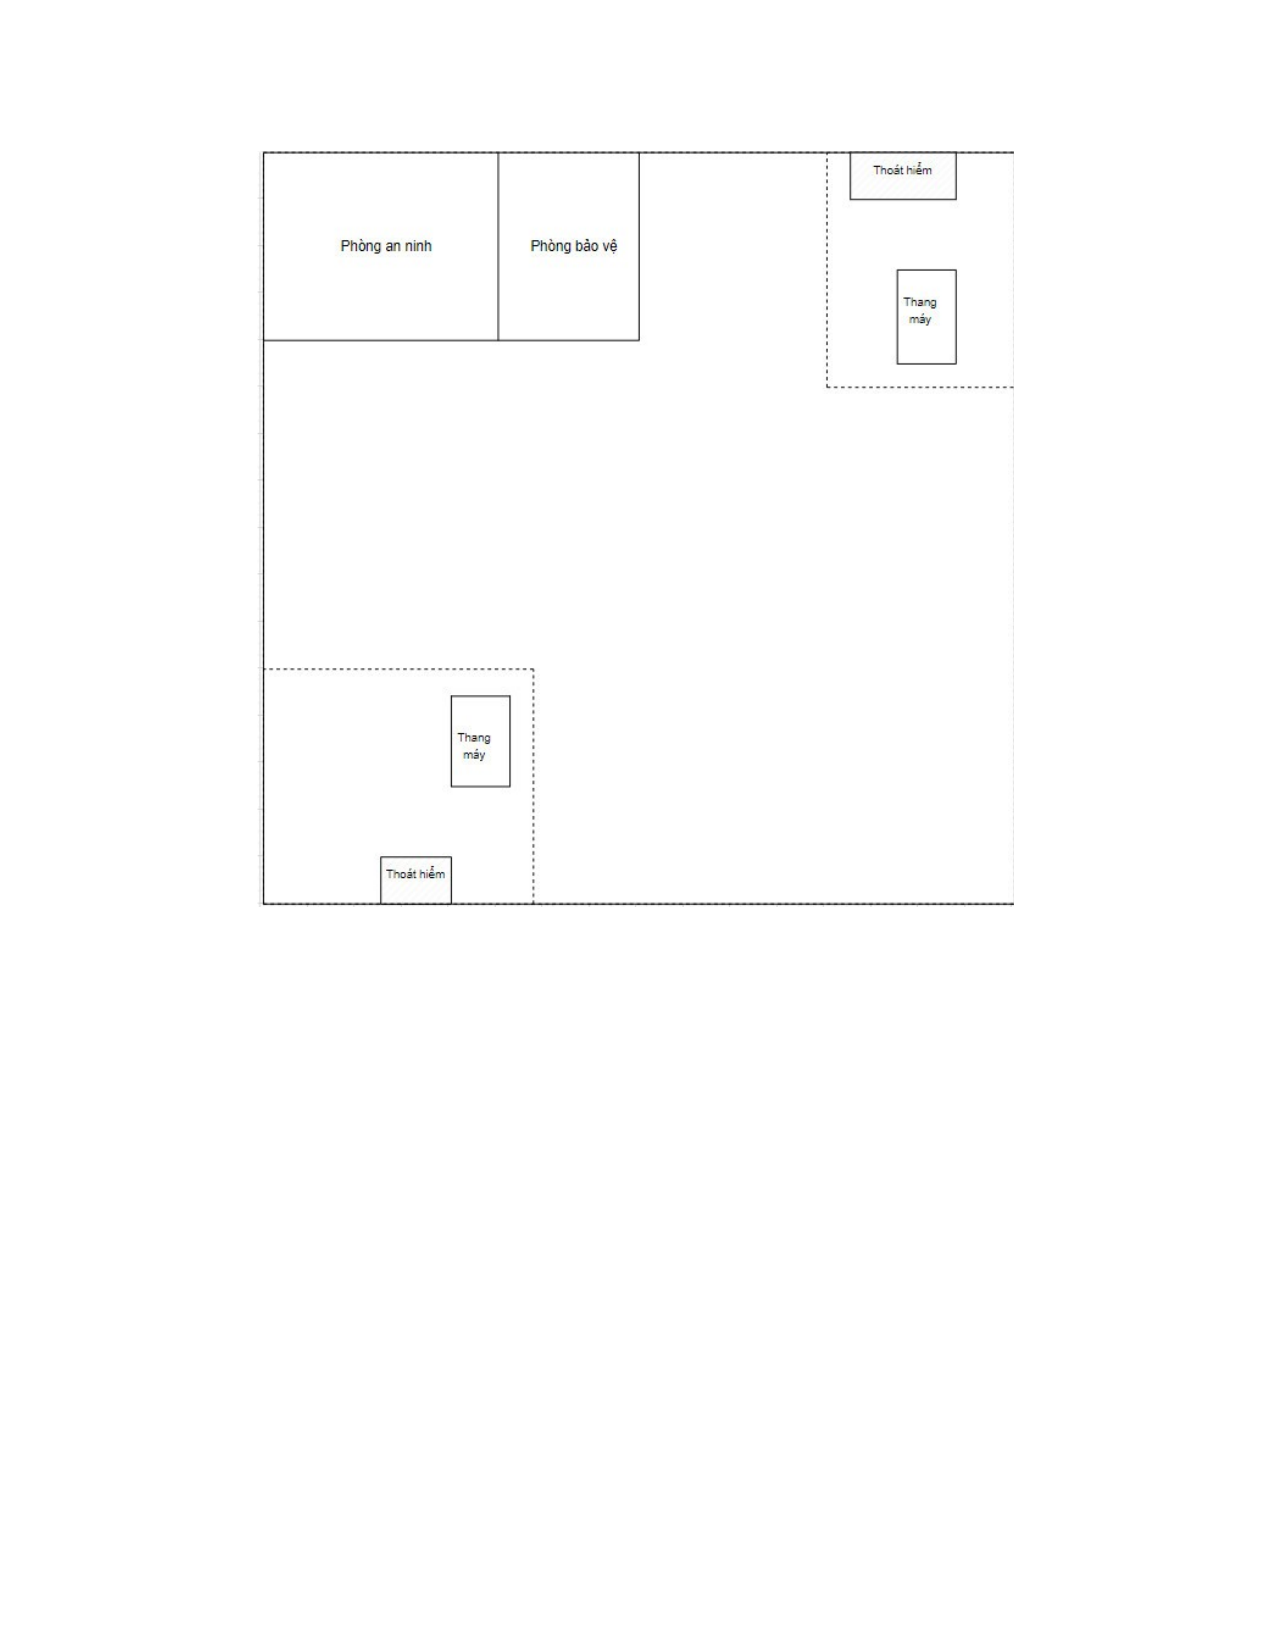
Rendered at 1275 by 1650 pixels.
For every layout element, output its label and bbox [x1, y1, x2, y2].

picture [257, 151, 1013, 907]
